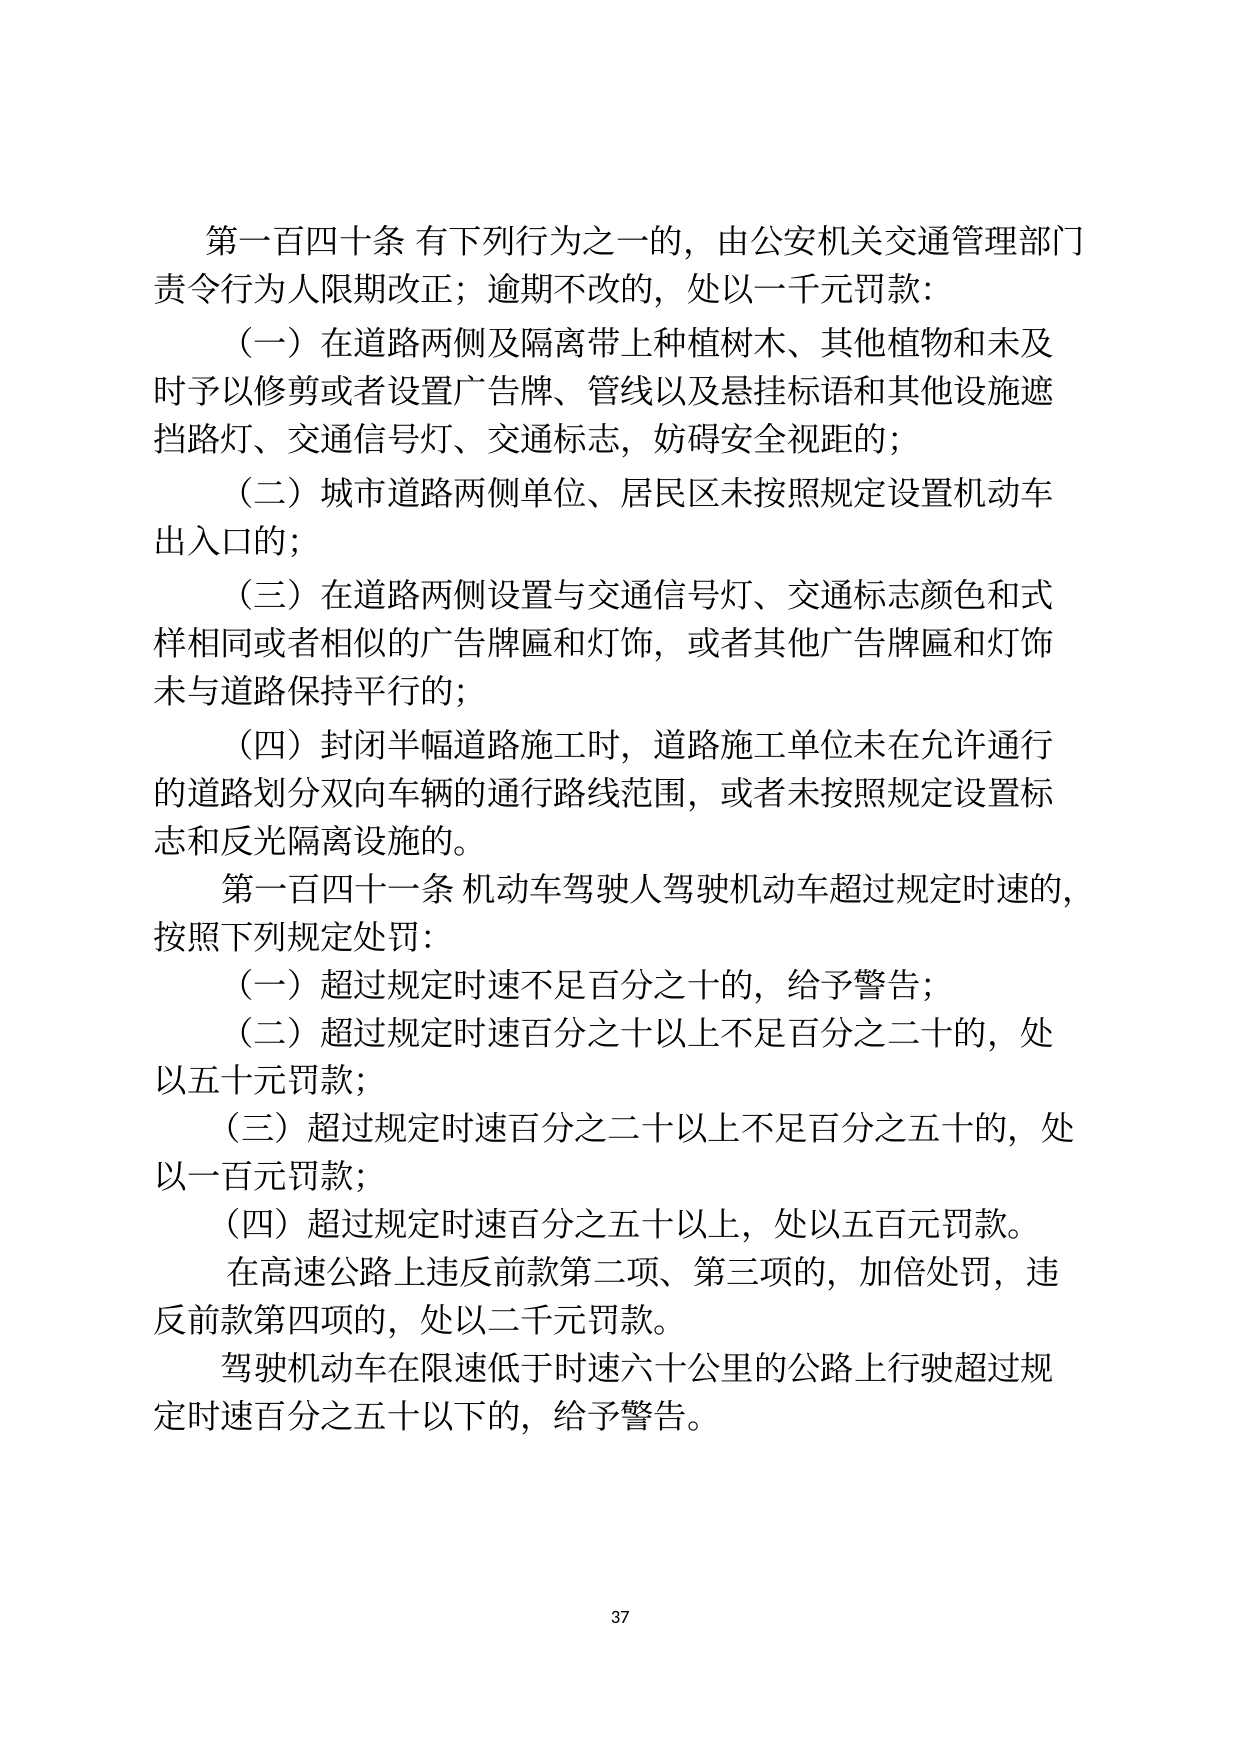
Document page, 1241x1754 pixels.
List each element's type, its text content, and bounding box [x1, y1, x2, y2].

text 驾驶机动车在限速低于时速六十公里的公路上行驶超过规定时速百分之五十以下的，给予警告。 [153, 1342, 1087, 1438]
text （四）超过规定时速百分之五十以上，处以五百元罚款。 [153, 1198, 1087, 1246]
text （一）超过规定时速不足百分之十的，给予警告； [153, 959, 1087, 1007]
text （三）在道路两侧设置与交通信号灯、交通标志颜色和式样相同或者相似的广告牌匾和灯饰，或者其他广告牌匾和灯饰未与道路保持平行的； [153, 569, 1087, 713]
text （三）超过规定时速百分之二十以上不足百分之五十的，处以一百元罚款； [153, 1102, 1087, 1198]
text 第一百四十一条 机动车驾驶人驾驶机动车超过规定时速的，按照下列规定处罚： [153, 863, 1087, 959]
text （二）城市道路两侧单位、居民区未按照规定设置机动车出入口的； [153, 467, 1087, 563]
text （四）封闭半幅道路施工时，道路施工单位未在允许通行的道路划分双向车辆的通行路线范围，或者未按照规定设置标志和反光隔离设施的。 [153, 719, 1087, 863]
text （二）超过规定时速百分之十以上不足百分之二十的，处以五十元罚款； [153, 1007, 1087, 1102]
text 第一百四十条 有下列行为之一的，由公安机关交通管理部门责令行为人限期改正；逾期不改的，处以一千元罚款： [153, 215, 1087, 311]
text （一）在道路两侧及隔离带上种植树木、其他植物和未及时予以修剪或者设置广告牌、管线以及悬挂标语和其他设施遮挡路灯、交通信号灯、交通标志，妨碍安全视距的； [153, 317, 1087, 461]
text 在高速公路上违反前款第二项、第三项的，加倍处罚，违反前款第四项的，处以二千元罚款。 [153, 1246, 1087, 1342]
